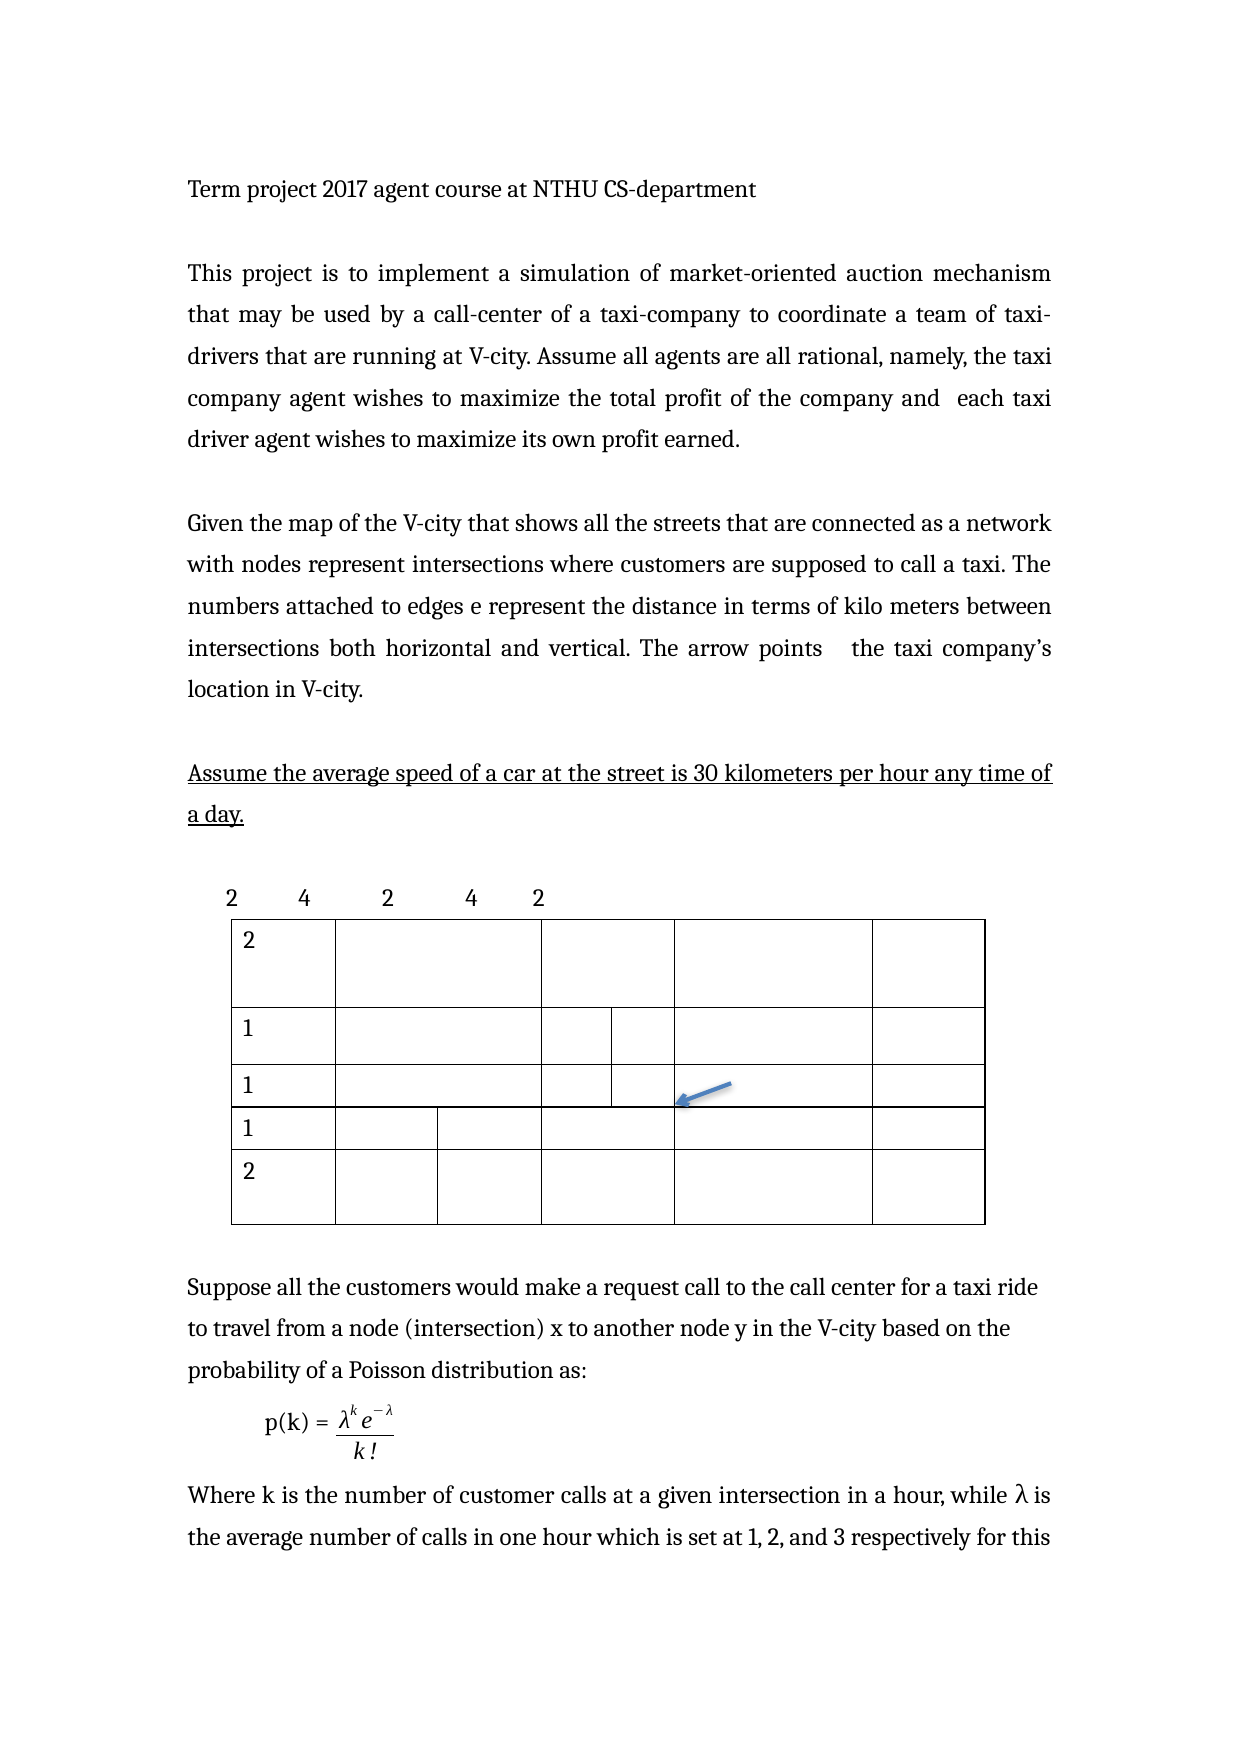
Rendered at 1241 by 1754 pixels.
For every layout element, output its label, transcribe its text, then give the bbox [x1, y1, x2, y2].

table_cell [542, 1150, 674, 1223]
table_cell [438, 1108, 541, 1149]
text p(k) = [187, 1391, 1053, 1474]
table_cell [542, 1008, 611, 1064]
table_header [675, 920, 872, 1007]
text Term project 2017 agent course at NTHU CS-department [187, 169, 1053, 210]
text Assume the average speed of a car at the street is 30 kilometers per hour any time of a day. [187, 784, 1053, 835]
table_header [542, 920, 674, 1007]
table_cell [336, 1108, 437, 1149]
table_header [873, 920, 984, 1007]
table_cell [675, 1108, 872, 1149]
table_cell [873, 1008, 984, 1064]
table_cell [873, 1150, 984, 1223]
table_header 2 [232, 920, 335, 1007]
table_cell [336, 1065, 541, 1106]
text Suppose all the customers would make a request call to the call center for a taxi ride to travel from a node (intersection) x to another node y in the V-city based on the probability of a Poisson distribution as: [187, 1266, 1053, 1391]
table_cell [336, 1008, 541, 1064]
text This project is to implement a simulation of market-oriented auction mechanism that may be used by a call-center of a taxi-company to coordinate a team of taxi-drivers that are running at V-city. Assume all agents are all rational, namely, the taxi company agent wishes to maximize the total profit of the company and each taxi driver agent wishes to maximize its own profit earned. [187, 252, 1053, 460]
table_cell [438, 1150, 541, 1223]
table_cell 1 [232, 1065, 335, 1106]
table_cell [873, 1065, 984, 1106]
text Given the map of the V-city that shows all the streets that are connected as a network with nodes represent intersections where customers are supposed to call a taxi. The numbers attached to edges e represent the distance in terms of kilo meters between intersections both horizontal and vertical. The arrow points the taxi company’s location in V-city. [187, 502, 1053, 710]
table_cell [336, 1150, 437, 1223]
table_cell [542, 1065, 611, 1106]
table_header [336, 920, 541, 1007]
table_cell [675, 1008, 872, 1064]
table_cell [542, 1108, 674, 1149]
table_cell [612, 1065, 674, 1106]
text Assume the average speed of a car at the street is 30 kilometers per hour any time of a day. [187, 752, 1053, 783]
table_cell [675, 1150, 872, 1223]
table_cell [675, 1065, 872, 1106]
table_cell 2 [232, 1150, 335, 1223]
table_cell [873, 1108, 984, 1149]
table_cell 1 [232, 1108, 335, 1149]
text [187, 1474, 1053, 1558]
text 2 4 2 4 2 [187, 877, 1053, 919]
table_cell [612, 1008, 674, 1064]
table_cell 1 [232, 1008, 335, 1064]
